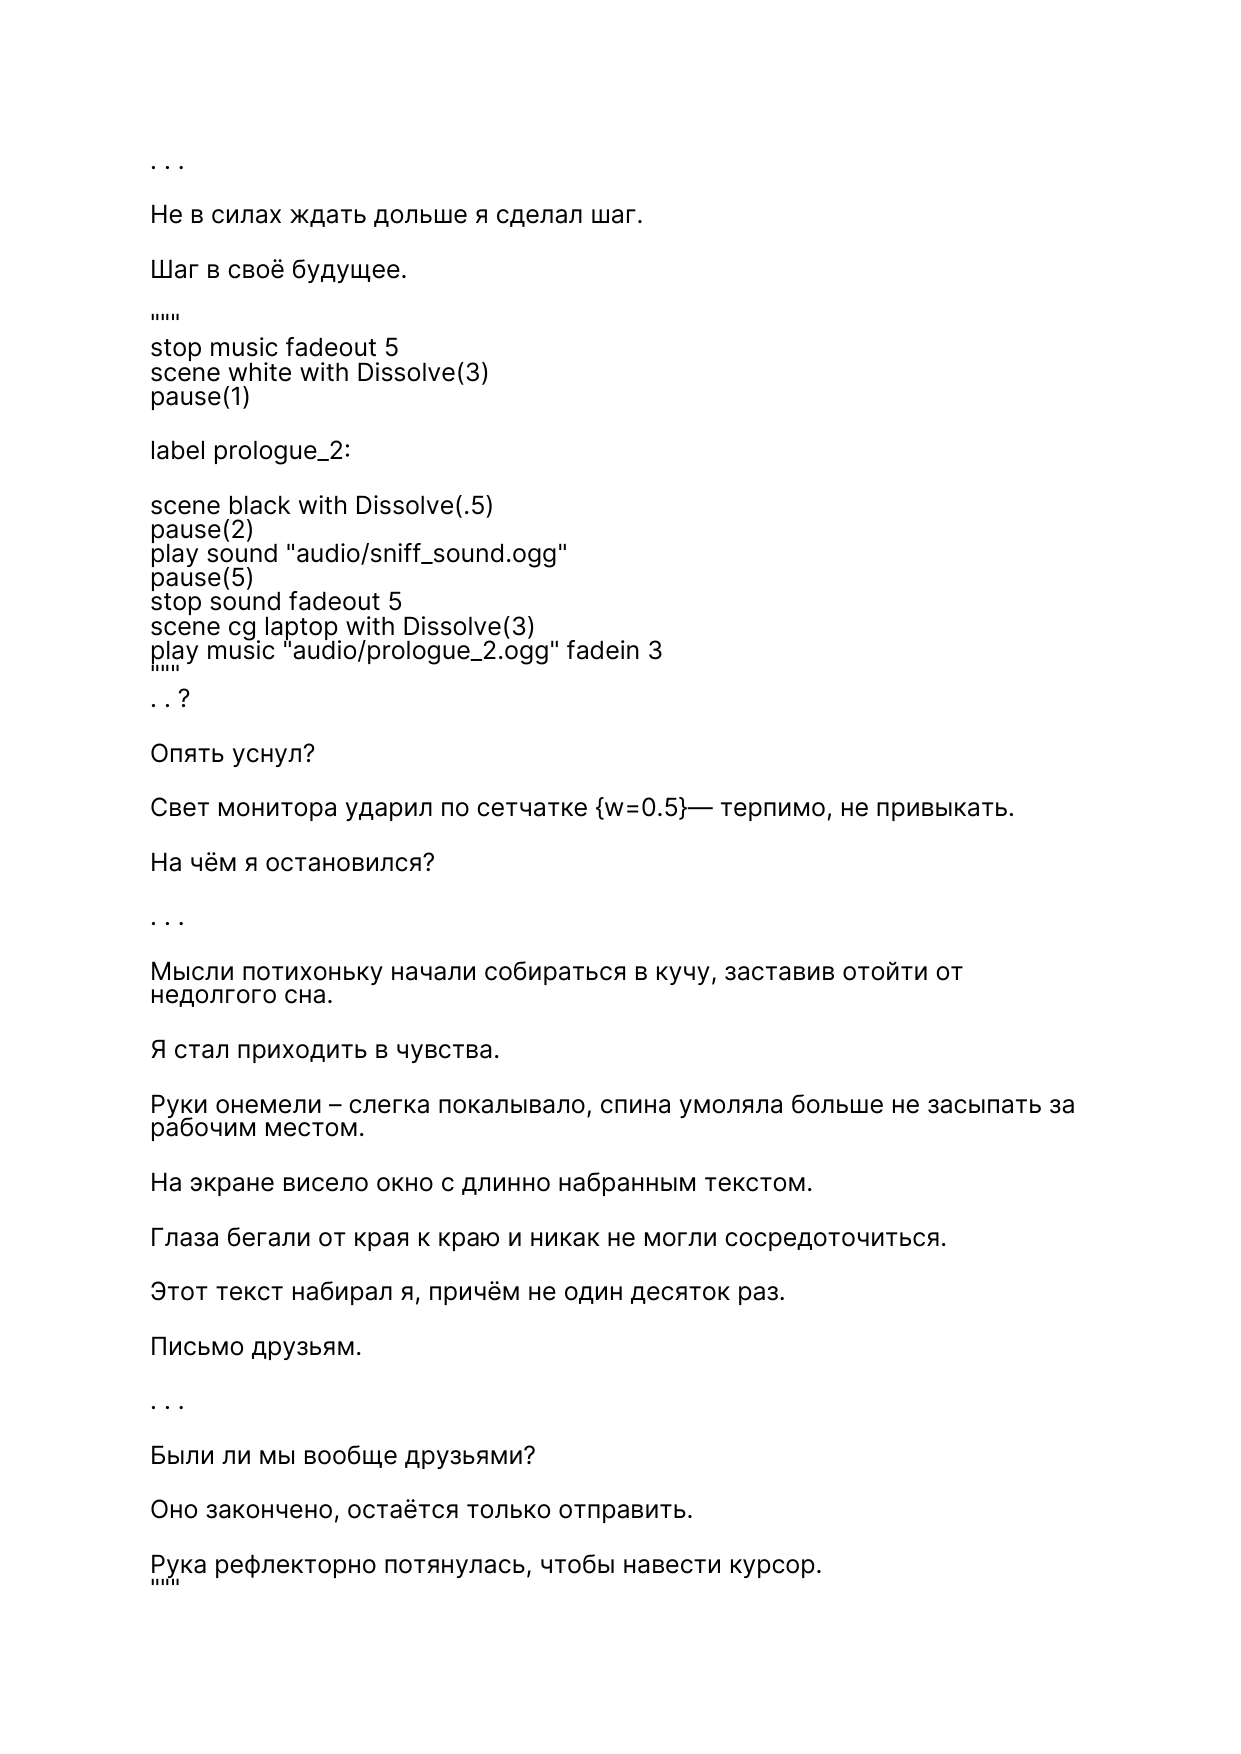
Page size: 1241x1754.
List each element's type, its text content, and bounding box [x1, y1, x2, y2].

text stop music fadeout 5 [150, 338, 1090, 362]
text . . . [150, 1391, 1090, 1415]
text Письмо друзьям. [150, 1336, 1090, 1360]
text label prologue_2: [150, 440, 1090, 464]
text Шаг в своё будущее. [150, 259, 1090, 283]
text . . ? [150, 688, 1090, 712]
text scene white with Dissolve(3) [150, 362, 1090, 386]
text """ [150, 664, 1090, 688]
text stop sound fadeout 5 [150, 592, 1090, 616]
text Опять уснул? [150, 743, 1090, 767]
text Не в силах ждать дольше я сделал шаг. [150, 204, 1090, 229]
text Я стал приходить в чувства. [150, 1039, 1090, 1063]
text play sound "audio/sniff_sound.ogg" [150, 543, 1090, 567]
text pause(5) [150, 567, 1090, 592]
text Оно закончено, остаётся только отправить. [150, 1499, 1090, 1524]
text """ [150, 313, 1090, 338]
text scene cg laptop with Dissolve(3) [150, 616, 1090, 640]
text Рука рефлекторно потянулась, чтобы навести курсор. [150, 1554, 1090, 1578]
text Глаза бегали от края к краю и никак не могли сосредоточиться. [150, 1227, 1090, 1251]
text play music "audio/prologue_2.ogg" fadein 3 [150, 640, 1090, 664]
text """ [150, 1578, 1090, 1602]
text На чём я остановился? [150, 852, 1090, 876]
text . . . [150, 150, 1090, 174]
text . . . [150, 906, 1090, 930]
text scene black with Dissolve(.5) [150, 495, 1090, 519]
text Были ли мы вообще друзьями? [150, 1445, 1090, 1469]
text Свет монитора ударил по сетчатке {w=0.5}— терпимо, не привыкать. [150, 797, 1090, 821]
text pause(2) [150, 519, 1090, 543]
text Мысли потихоньку начали собираться в кучу, заставив отойти от недолгого сна. [150, 961, 1090, 1009]
text На экране висело окно с длинно набранным текстом. [150, 1173, 1090, 1197]
text Этот текст набирал я, причём не один десяток раз. [150, 1282, 1090, 1306]
text Руки онемели – слегка покалывало, спина умоляла больше не засыпать за рабочим местом. [150, 1094, 1090, 1142]
text pause(1) [150, 386, 1090, 410]
